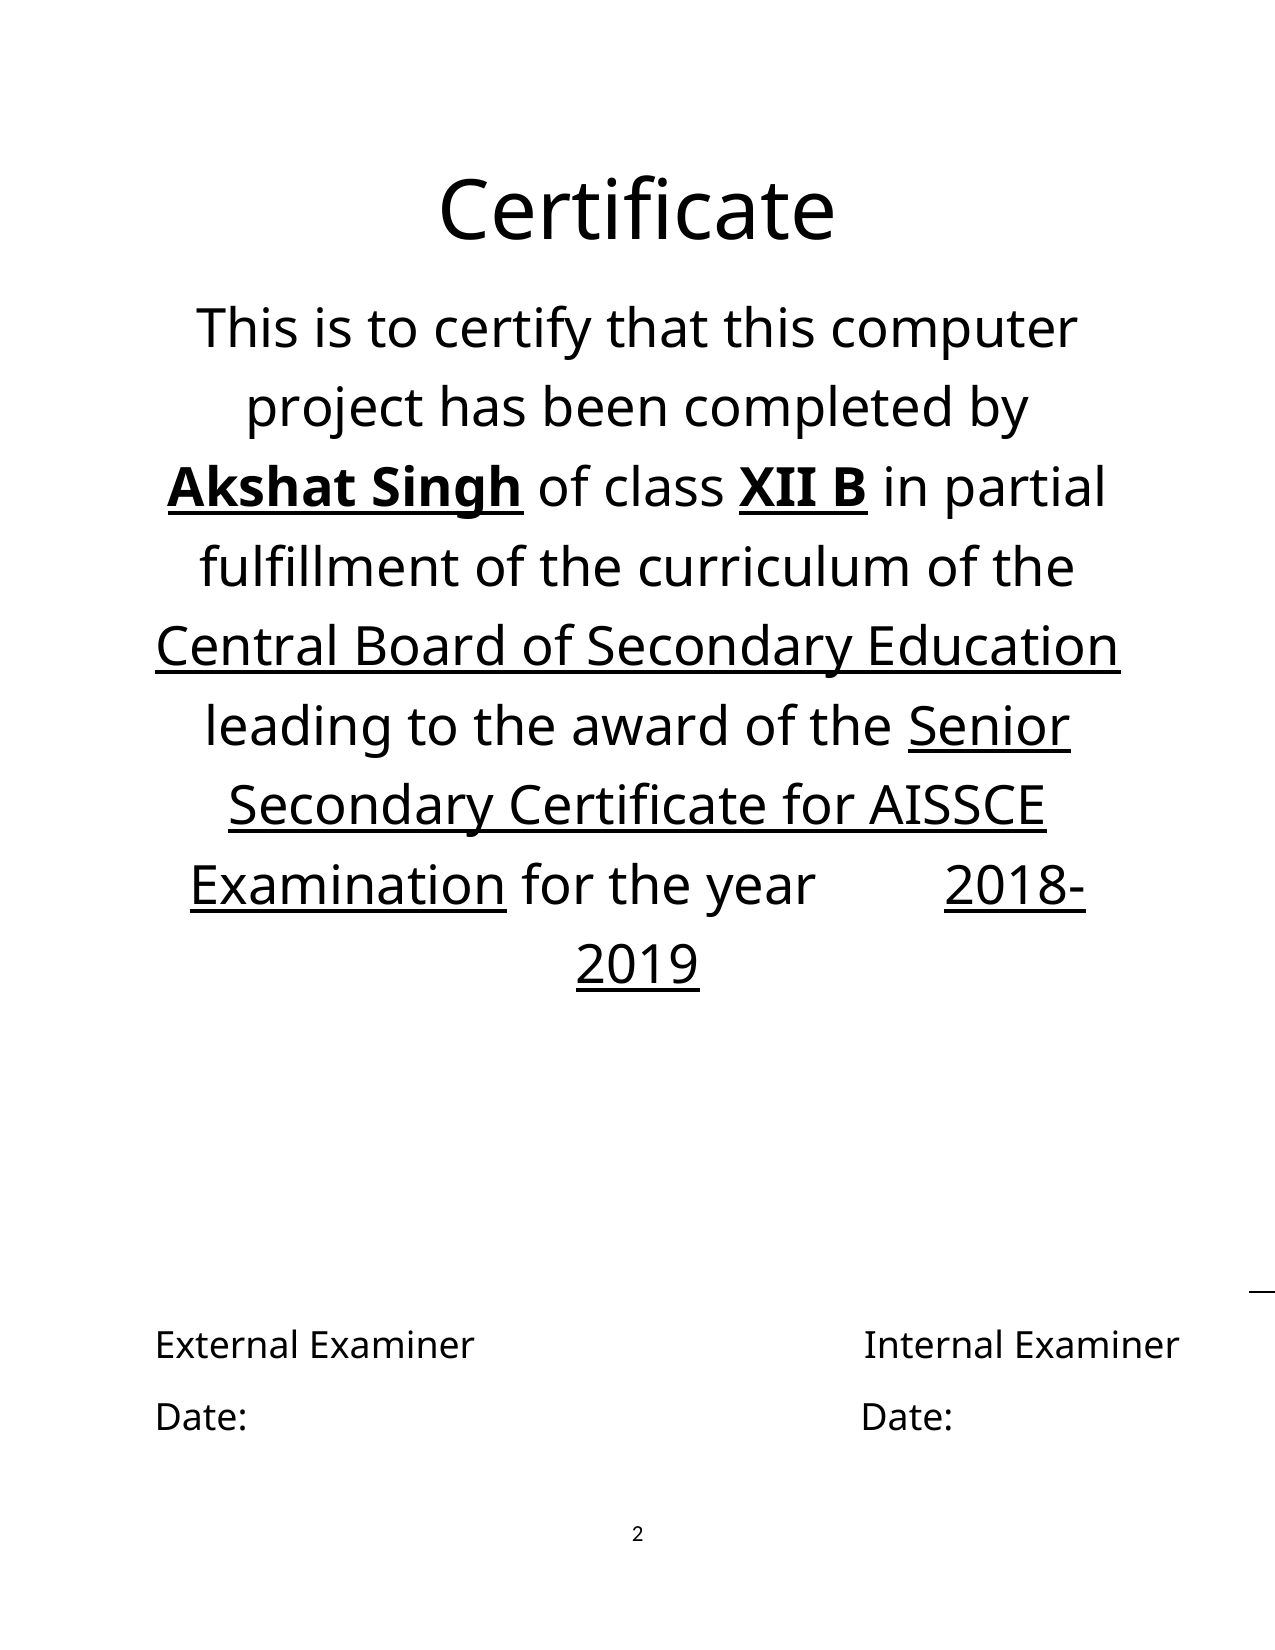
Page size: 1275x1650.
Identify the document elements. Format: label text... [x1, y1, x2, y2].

text Certificate [150, 150, 1125, 263]
text This is to certify that this computer project has been completed by Akshat Singh of class XII B in partial fulfillment of the curriculum of the Central Board of Secondary Education leading to the award of the Senior Secondary Certificate for AISSCE Examination for the year 2018-2019 [150, 289, 1125, 1000]
